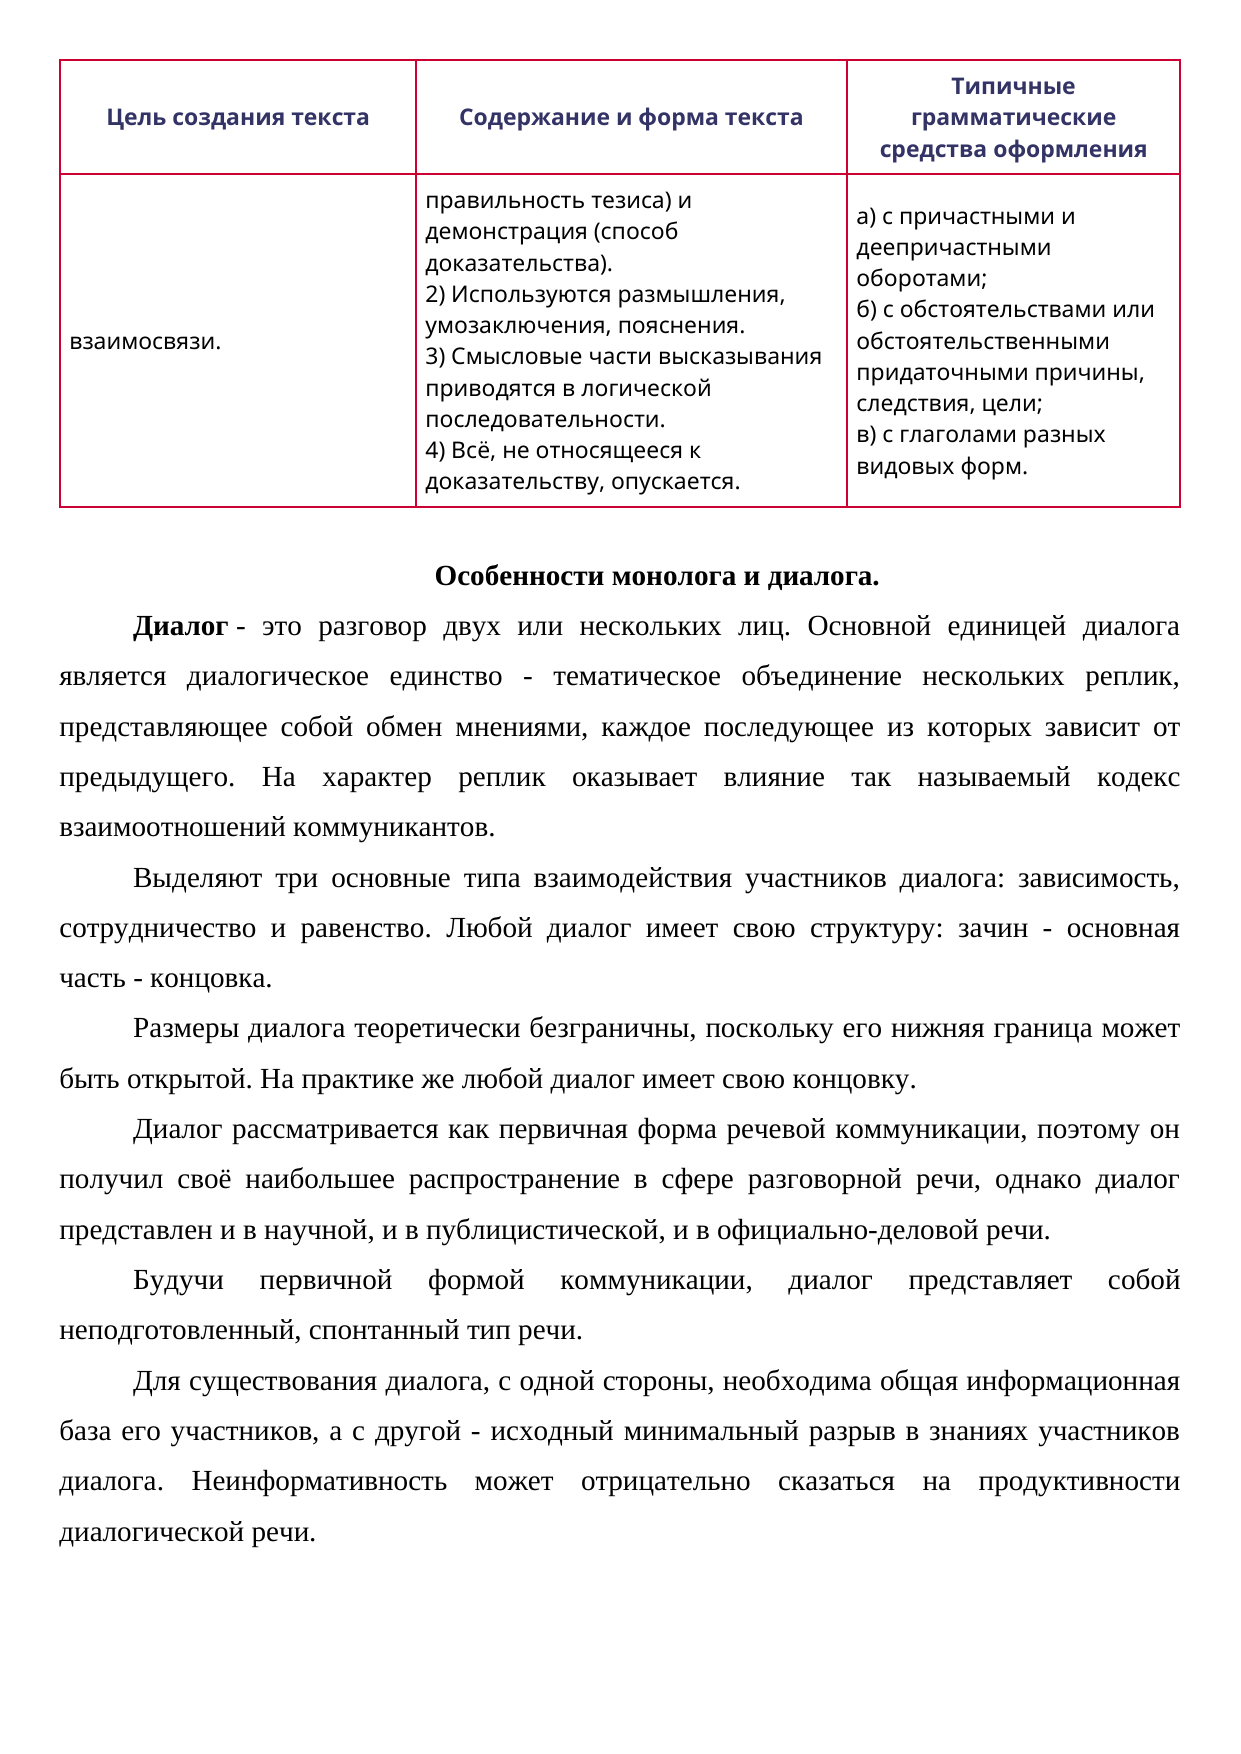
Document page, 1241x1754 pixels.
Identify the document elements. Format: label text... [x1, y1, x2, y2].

list Для существования диалога, с одной стороны, необходима общая информационная база его участников, а с другой - исходный минимальный разрыв в знаниях участников диалога. Неинформативность может отрицательно сказаться на продуктивности диалогической речи. [59, 1363, 1181, 1547]
table_header Содержание и форма текста [417, 61, 846, 173]
list Размеры диалога теоретически безграничны, поскольку его нижняя граница может быть открытой. На практике же любой диалог имеет свою концовку. [59, 1011, 1181, 1094]
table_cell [61, 175, 415, 506]
list Диалог - это разговор двух или нескольких лиц. Основной единицей диалога является диалогическое единство - тематическое объединение нескольких реплик, представляющее собой обмен мнениями, каждое последующее из которых зависит от предыдущего. На характер реплик оказывает влияние так называемый кодекс взаимоотношений коммуникантов. [59, 608, 1181, 843]
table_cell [417, 175, 846, 506]
list Выделяют три основные типа взаимодействия участников диалога: зависимость, сотрудничество и равенство. Любой диалог имеет свою структуру: зачин - основная часть - концовка. [59, 860, 1181, 994]
list Будучи первичной формой коммуникации, диалог представляет собой неподготовленный, спонтанный тип речи. [59, 1262, 1181, 1346]
list Особенности монолога и диалога. [59, 558, 1181, 591]
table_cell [848, 175, 1179, 506]
table_header Цель создания текста [61, 61, 415, 173]
list Диалог рассматривается как первичная форма речевой коммуникации, поэтому он получил своё наибольшее распространение в сфере разговорной речи, однако диалог представлен и в научной, и в публицистической, и в официально-деловой речи. [59, 1111, 1181, 1245]
table_header Типичные грамматические средства оформления [848, 61, 1179, 173]
